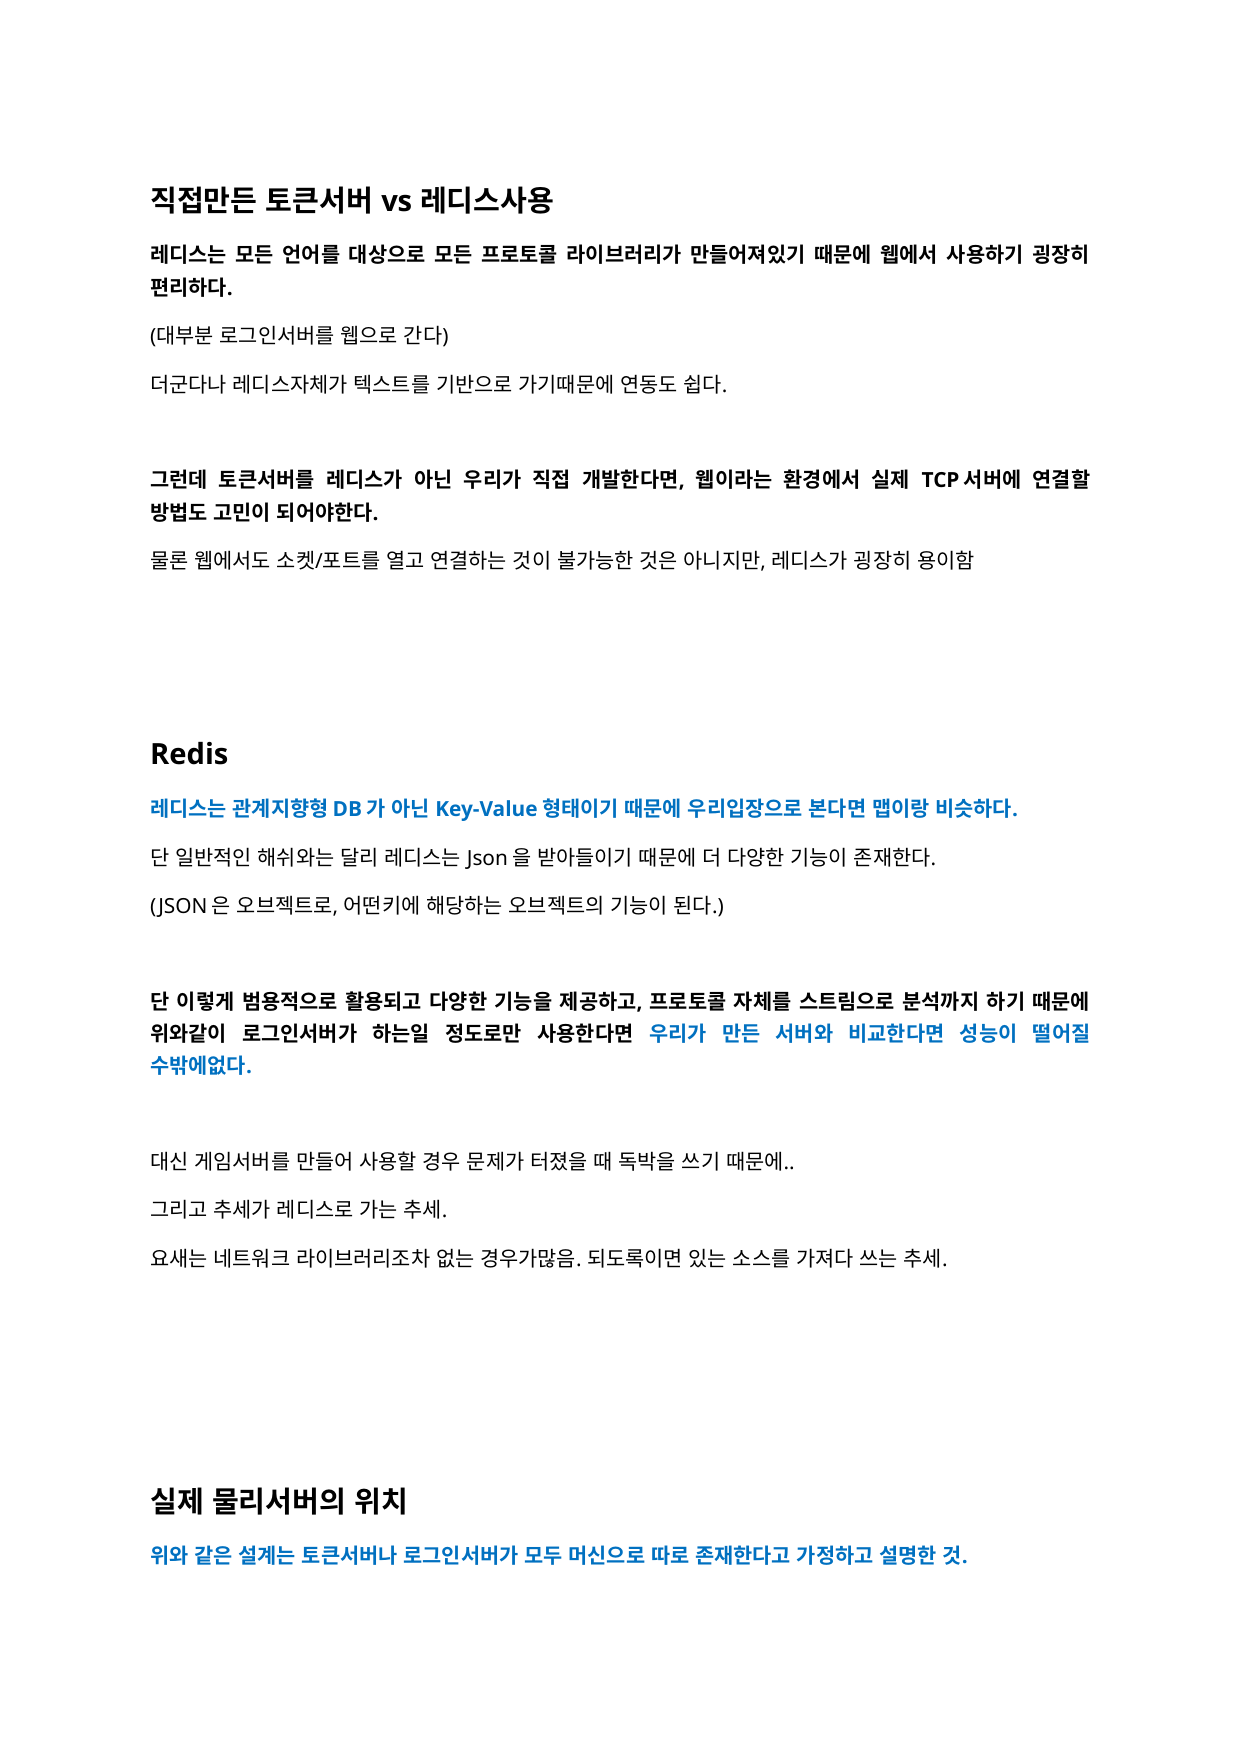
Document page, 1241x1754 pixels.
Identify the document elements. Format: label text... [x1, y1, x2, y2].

text 단 일반적인 해쉬와는 달리 레디스는 Json을 받아들이기 때문에 더 다양한 기능이 존재한다. [150, 841, 1090, 871]
text 위와 같은 설계는 토큰서버나 로그인서버가 모두 머신으로 따로 존재한다고 가정하고 설명한 것. [150, 1540, 1090, 1570]
text 그리고 추세가 레디스로 가는 추세. [150, 1194, 1090, 1224]
text 그런데 토큰서버를 레디스가 아닌 우리가 직접 개발한다면, 웹이라는 환경에서 실제 TCP서버에 연결할 방법도 고민이 되어야한다. [150, 464, 1090, 526]
text 물론 웹에서도 소켓/포트를 열고 연결하는 것이 불가능한 것은 아니지만, 레디스가 굉장히 용이함 [150, 544, 1090, 575]
text 레디스는 모든 언어를 대상으로 모든 프로토콜 라이브러리가 만들어져있기 때문에 웹에서 사용하기 굉장히 편리하다. [150, 239, 1090, 301]
text 직접만든 토큰서버 vs 레디스사용 [150, 177, 1090, 219]
text 요새는 네트워크 라이브러리조차 없는 경우가많음. 되도록이면 있는 소스를 가져다 쓰는 추세. [150, 1242, 1090, 1273]
text 더군다나 레디스자체가 텍스트를 기반으로 가기때문에 연동도 쉽다. [150, 368, 1090, 398]
text 실제 물리서버의 위치 [150, 1478, 1090, 1521]
text 레디스는 관계지향형DB가 아닌 Key-Value형태이기 때문에 우리입장으로 본다면 맵이랑 비슷하다. [150, 792, 1090, 823]
text 단 이렇게 범용적으로 활용되고 다양한 기능을 제공하고, 프로토콜 자체를 스트림으로 분석까지 하기 때문에 위와같이 로그인서버가 하는일 정도로만 사용한다면 우리가 만든 서버와 비교한다면 성능이 떨어질 수밖에없다. [150, 985, 1090, 1080]
text Redis [150, 734, 1090, 773]
text 대신 게임서버를 만들어 사용할 경우 문제가 터졌을 때 독박을 쓰기 때문에.. [150, 1145, 1090, 1175]
text (대부분 로그인서버를 웹으로 간다) [150, 319, 1090, 350]
text (JSON은 오브젝트로, 어떤키에 해당하는 오브젝트의 기능이 된다.) [150, 890, 1090, 920]
